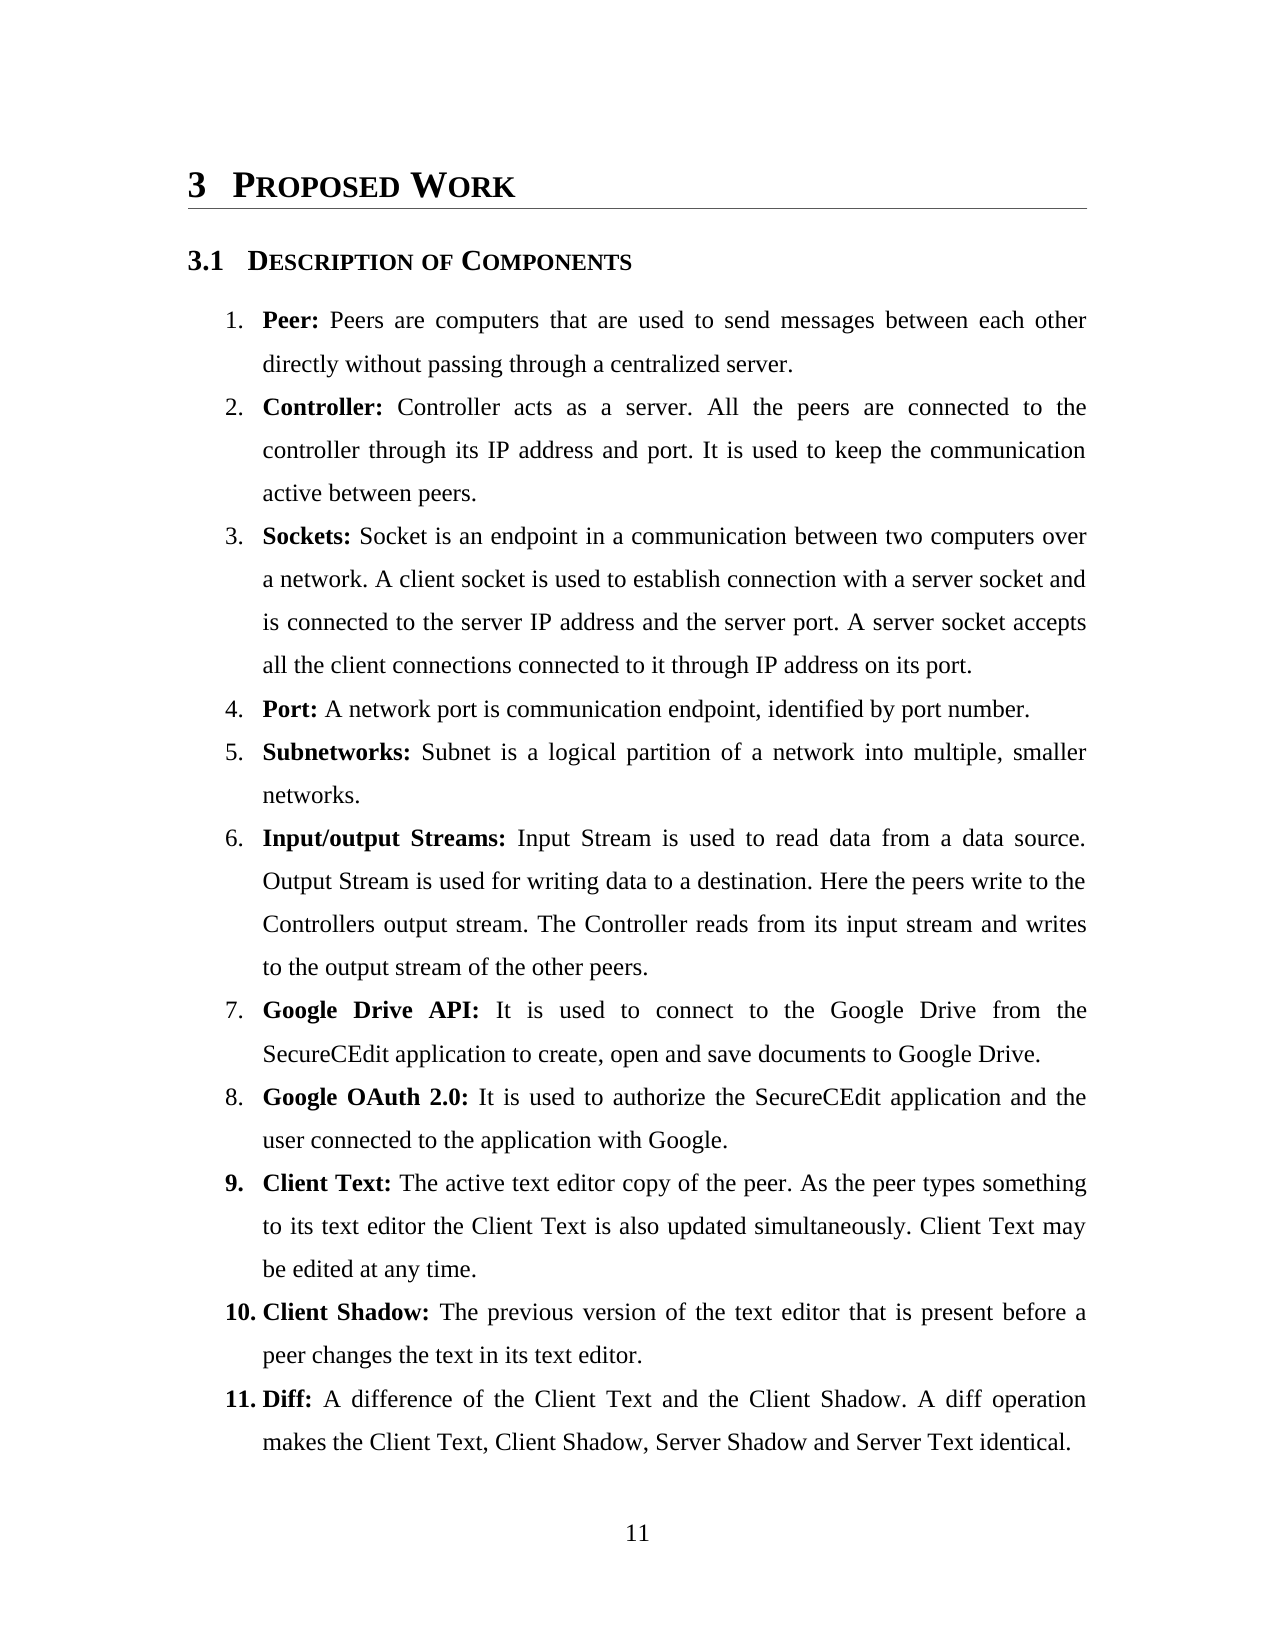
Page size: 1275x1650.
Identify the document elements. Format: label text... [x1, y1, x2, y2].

subtitle Proposed Work [187, 162, 1087, 209]
list Controller: Controller acts as a server. All the peers are connected to the controller through its IP address and port. It is used to keep the communication active between peers. [225, 392, 1087, 507]
list Google Drive API: It is used to connect to the Google Drive from the SecureCEdit application to create, open and save documents to Google Drive. [225, 996, 1087, 1067]
subtitle Description of Components [187, 243, 1087, 276]
list Port: A network port is communication endpoint, identified by port number. [225, 694, 1087, 722]
list Sockets: Socket is an endpoint in a communication between two computers over a network. A client socket is used to establish connection with a server socket and is connected to the server IP address and the server port. A server socket accepts all the client connections connected to it through IP address on its port. [225, 521, 1087, 679]
list Google OAuth 2.0: It is used to authorize the SecureCEdit application and the user connected to the application with Google. [225, 1082, 1087, 1154]
list Peer: Peers are computers that are used to send messages between each other directly without passing through a centralized server. [225, 306, 1087, 377]
list Client Shadow: The previous version of the text editor that is present before a peer changes the text in its text editor. [225, 1297, 1087, 1369]
list Client Text: The active text editor copy of the peer. As the peer types something to its text editor the Client Text is also updated simultaneously. Client Text may be edited at any time. [225, 1168, 1087, 1283]
list Input/output Streams: Input Stream is used to read data from a data source. Output Stream is used for writing data to a destination. Here the peers write to the Controllers output stream. The Controller reads from its input stream and writes to the output stream of the other peers. [225, 823, 1087, 981]
list Diff: A difference of the Client Text and the Client Shadow. A diff operation makes the Client Text, Client Shadow, Server Shadow and Server Text identical. [225, 1384, 1087, 1456]
list Subnetworks: Subnet is a logical partition of a network into multiple, smaller networks. [225, 737, 1087, 809]
